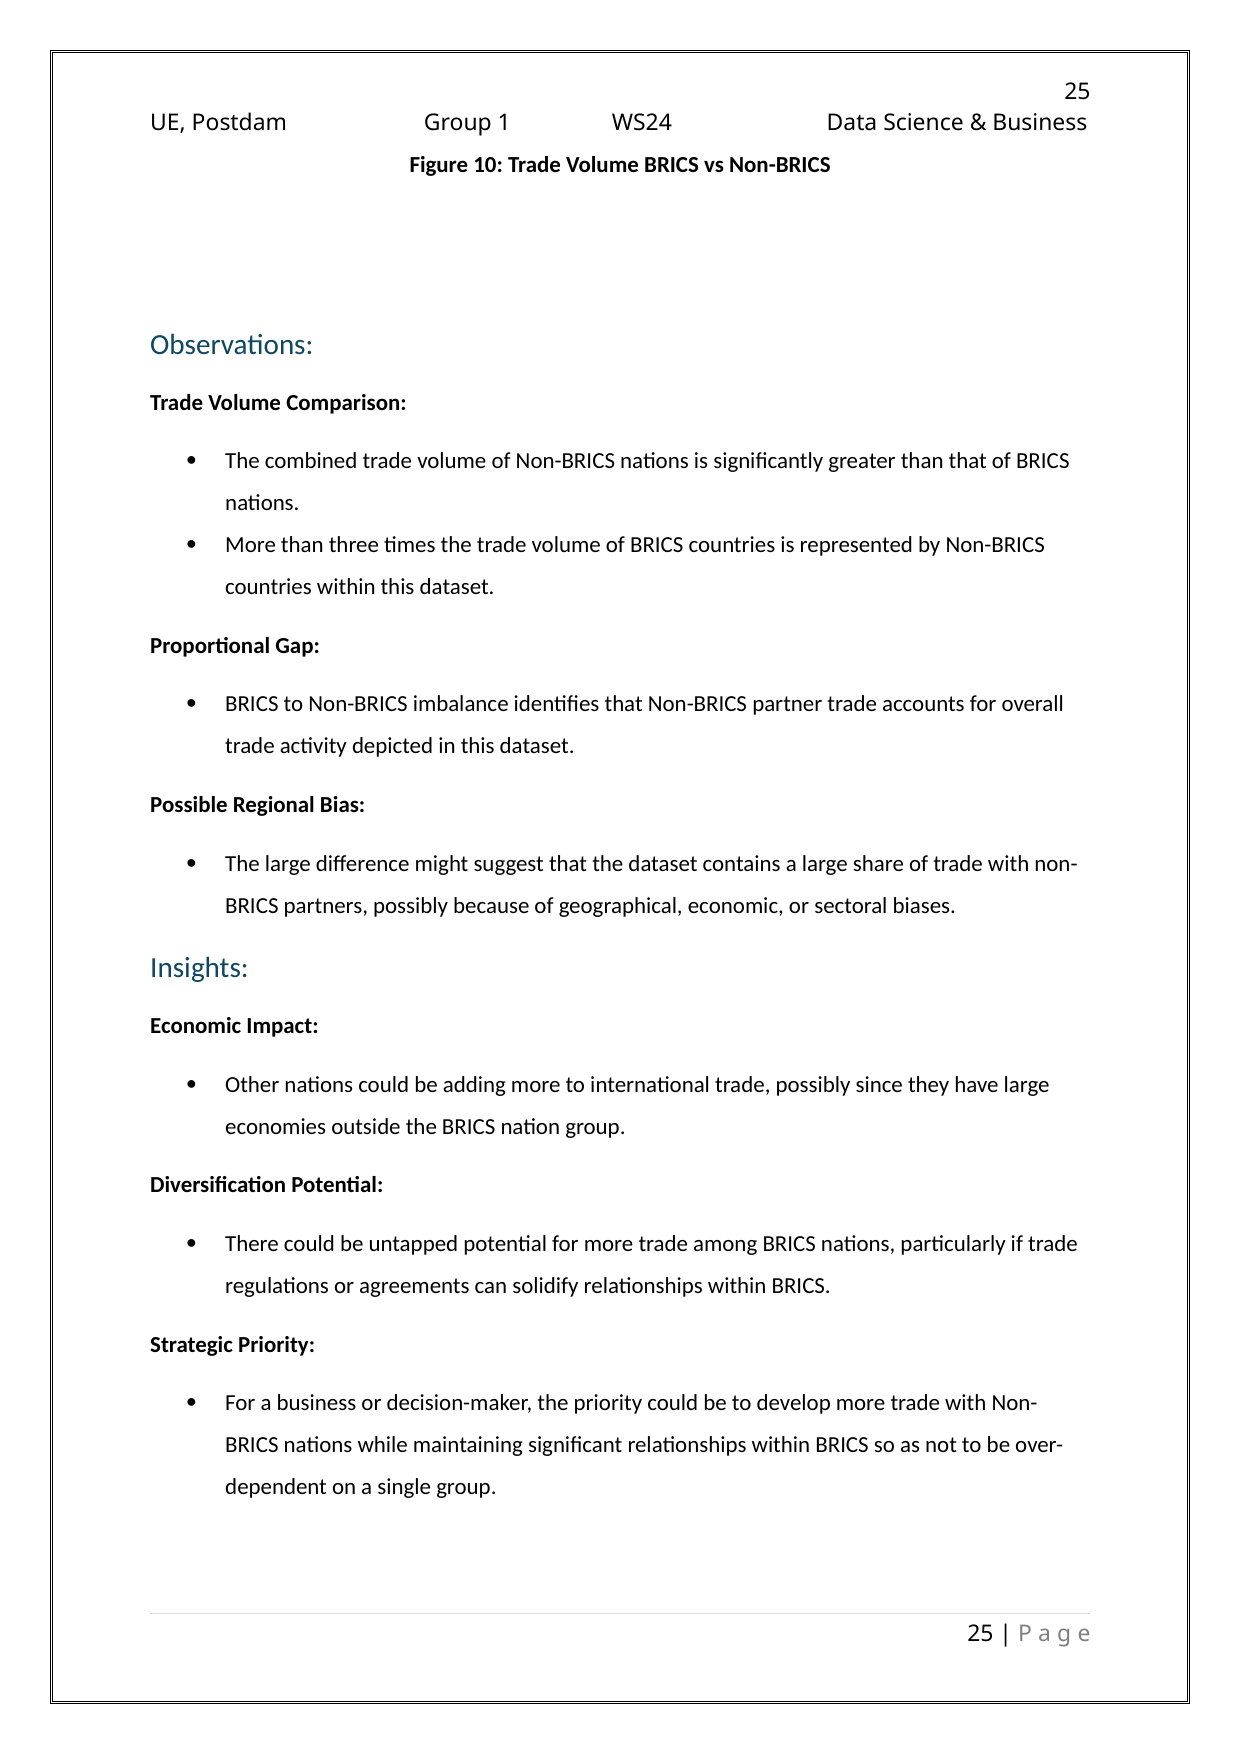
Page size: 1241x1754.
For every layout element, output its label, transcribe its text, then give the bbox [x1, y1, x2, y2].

text Figure 10: Trade Volume BRICS vs Non-BRICS [150, 150, 1090, 178]
subtitle Insights: [150, 949, 1090, 985]
list The large difference might suggest that the dataset contains a large share of trade with non-BRICS partners, possibly because of geographical, economic, or sectoral biases. [187, 849, 1090, 919]
subtitle Observations: [150, 326, 1090, 362]
text Trade Volume Comparison: [150, 388, 1090, 416]
text Proportional Gap: [150, 631, 1090, 659]
list BRICS to Non-BRICS imbalance identifies that Non-BRICS partner trade accounts for overall trade activity depicted in this dataset. [187, 689, 1090, 759]
list For a business or decision-maker, the priority could be to develop more trade with Non-BRICS nations while maintaining significant relationships within BRICS so as not to be over-dependent on a single group. [187, 1388, 1090, 1500]
list The combined trade volume of Non-BRICS nations is significantly greater than that of BRICS nations. [187, 446, 1090, 516]
list Other nations could be adding more to international trade, possibly since they have large economies outside the BRICS nation group. [187, 1070, 1090, 1140]
text Economic Impact: [150, 1011, 1090, 1039]
list More than three times the trade volume of BRICS countries is represented by Non-BRICS countries within this dataset. [187, 530, 1090, 600]
text Possible Regional Bias: [150, 790, 1090, 818]
list There could be untapped potential for more trade among BRICS nations, particularly if trade regulations or agreements can solidify relationships within BRICS. [187, 1229, 1090, 1299]
text Strategic Priority: [150, 1330, 1090, 1358]
text Diversification Potential: [150, 1171, 1090, 1198]
